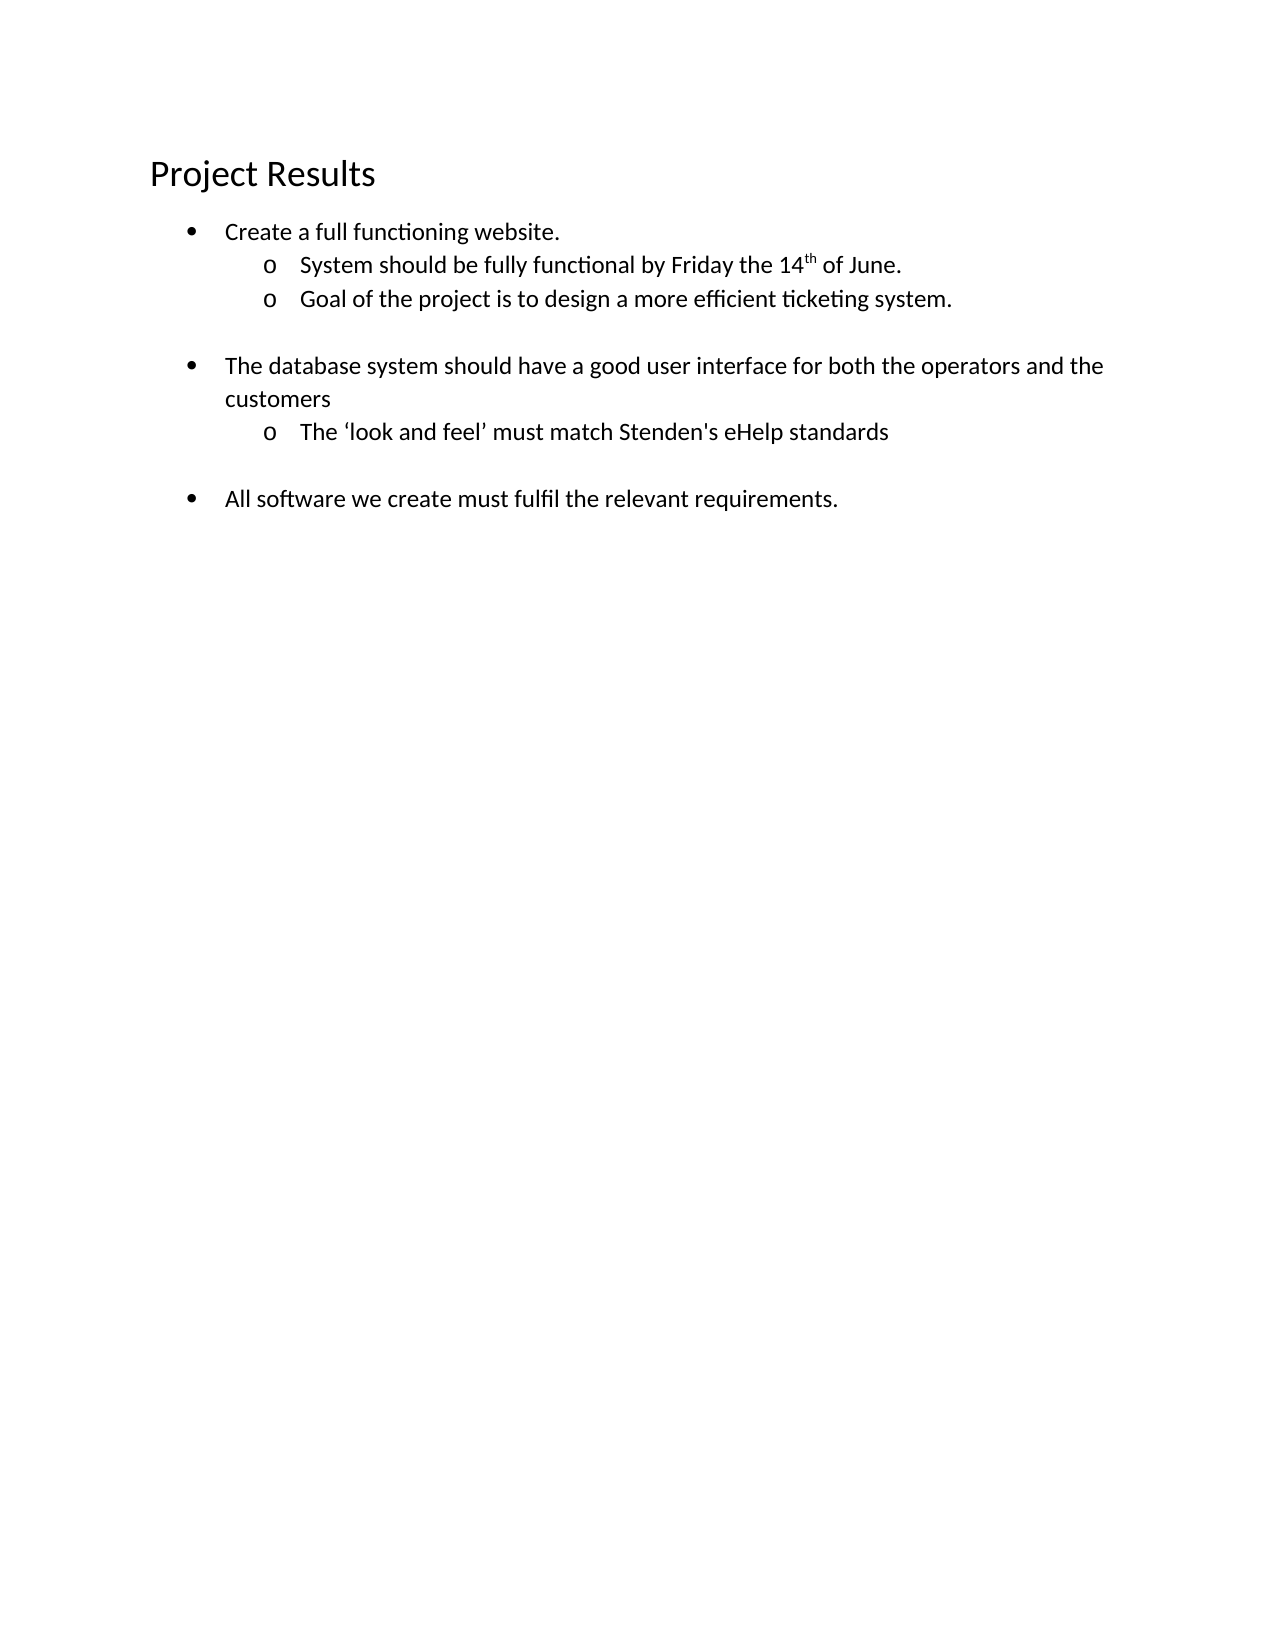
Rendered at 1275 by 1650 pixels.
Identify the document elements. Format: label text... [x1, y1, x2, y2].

list Create a full functioning website. [187, 216, 1125, 247]
list All software we create must fulfil the relevant requirements. [187, 483, 1125, 514]
text Project Results [150, 150, 1125, 196]
list The ‘look and feel’ must match Stenden's eHelp standards [262, 416, 1125, 448]
list The database system should have a good user interface for both the operators and the customers [187, 351, 1125, 414]
list Goal of the project is to design a more efficient ticketing system. [262, 283, 1125, 315]
list System should be fully functional by Friday the 14th of June. [262, 249, 1125, 281]
